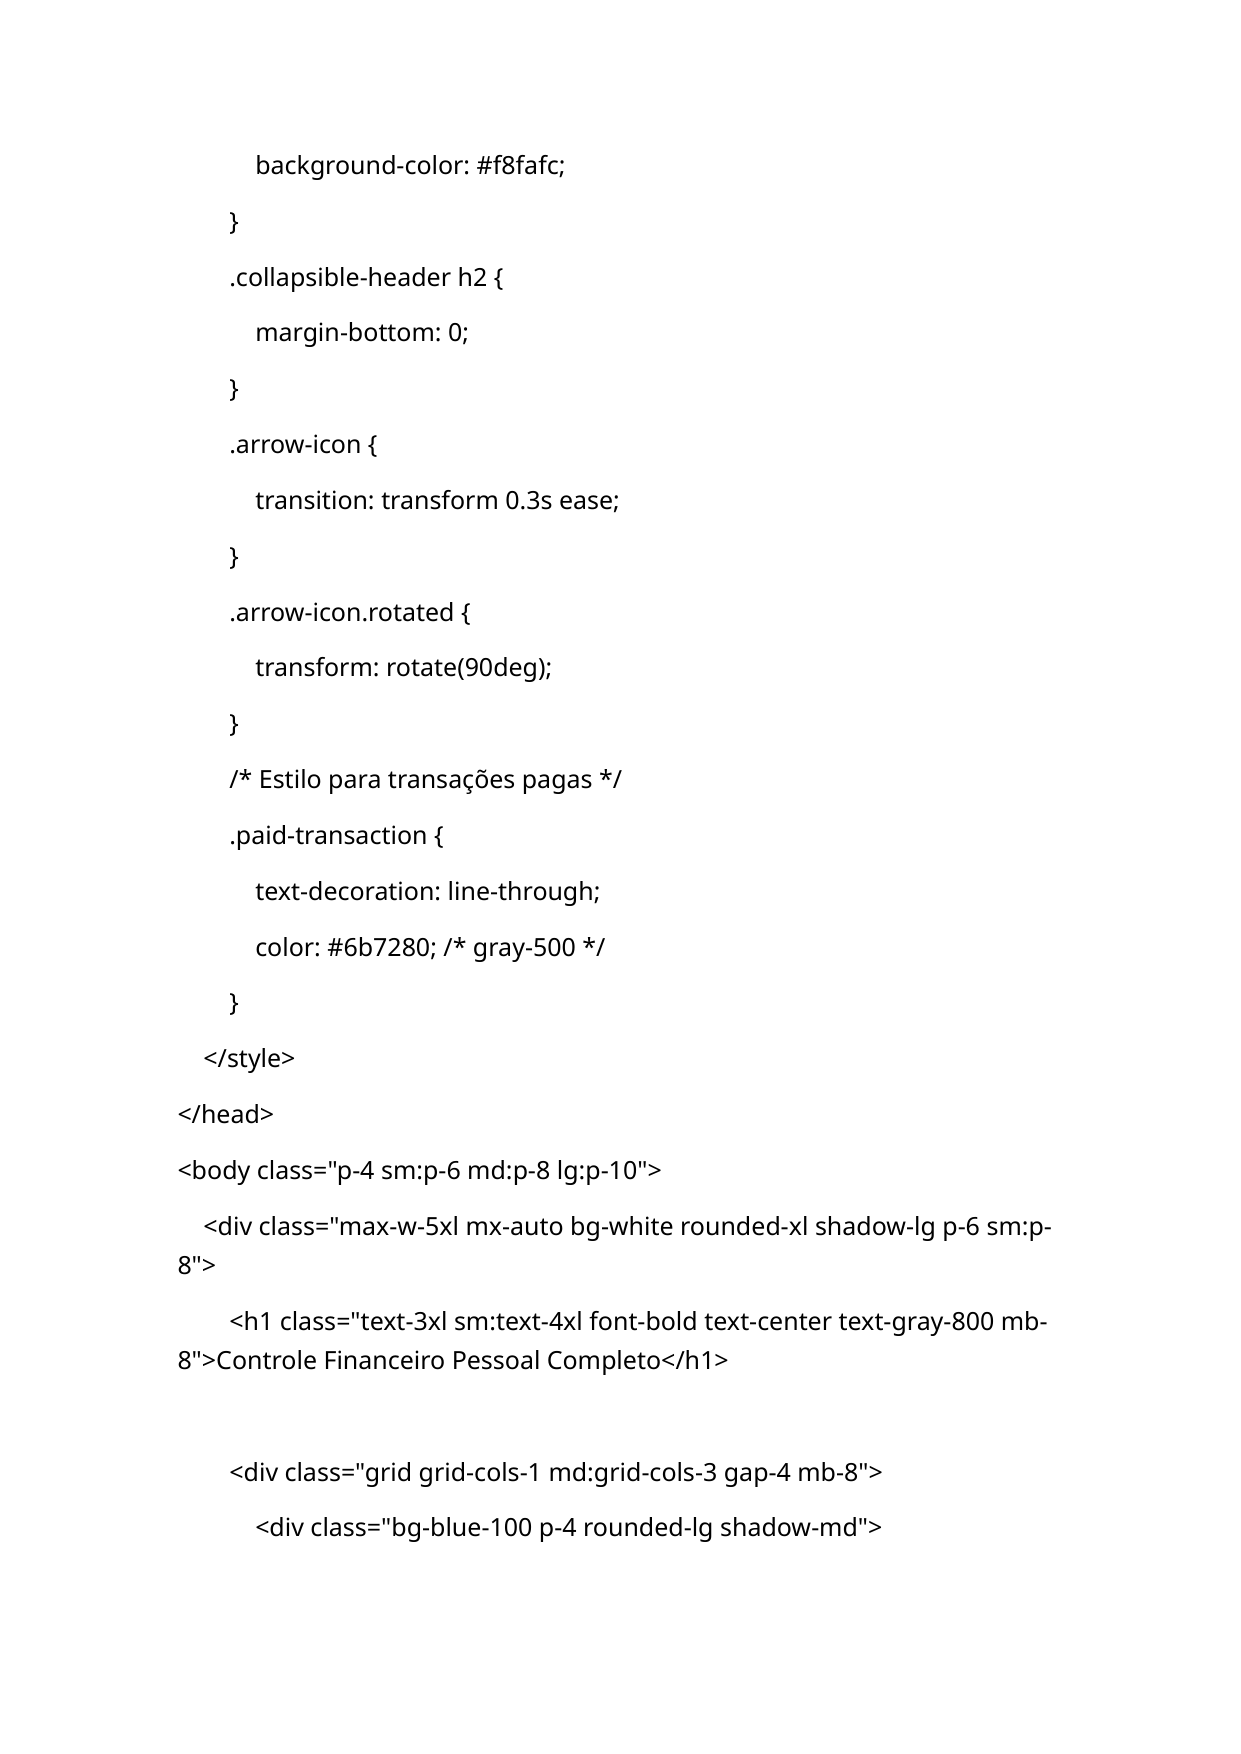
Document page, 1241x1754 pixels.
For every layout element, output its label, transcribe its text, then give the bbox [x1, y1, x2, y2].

text <div class="bg-blue-100 p-4 rounded-lg shadow-md"> [177, 1510, 1063, 1544]
text <div class="max-w-5xl mx-auto bg-white rounded-xl shadow-lg p-6 sm:p-8"> [177, 1208, 1063, 1282]
text } [177, 203, 1063, 237]
text } [177, 706, 1063, 740]
text .arrow-icon.rotated { [177, 594, 1063, 628]
text } [177, 985, 1063, 1019]
text <div class="grid grid-cols-1 md:grid-cols-3 gap-4 mb-8"> [177, 1454, 1063, 1488]
text transition: transform 0.3s ease; [177, 483, 1063, 517]
text margin-bottom: 0; [177, 315, 1063, 349]
text /* Estilo para transações pagas */ [177, 762, 1063, 796]
text .paid-transaction { [177, 818, 1063, 852]
text </style> [177, 1041, 1063, 1075]
text .collapsible-header h2 { [177, 259, 1063, 293]
text <body class="p-4 sm:p-6 md:p-8 lg:p-10"> [177, 1153, 1063, 1187]
text <h1 class="text-3xl sm:text-4xl font-bold text-center text-gray-800 mb-8">Controle Financeiro Pessoal Completo</h1> [177, 1303, 1063, 1377]
text } [177, 538, 1063, 572]
text } [177, 371, 1063, 405]
text background-color: #f8fafc; [177, 148, 1063, 182]
text color: #6b7280; /* gray-500 */ [177, 929, 1063, 963]
text </head> [177, 1097, 1063, 1131]
text transform: rotate(90deg); [177, 650, 1063, 684]
text text-decoration: line-through; [177, 873, 1063, 907]
text .arrow-icon { [177, 427, 1063, 461]
